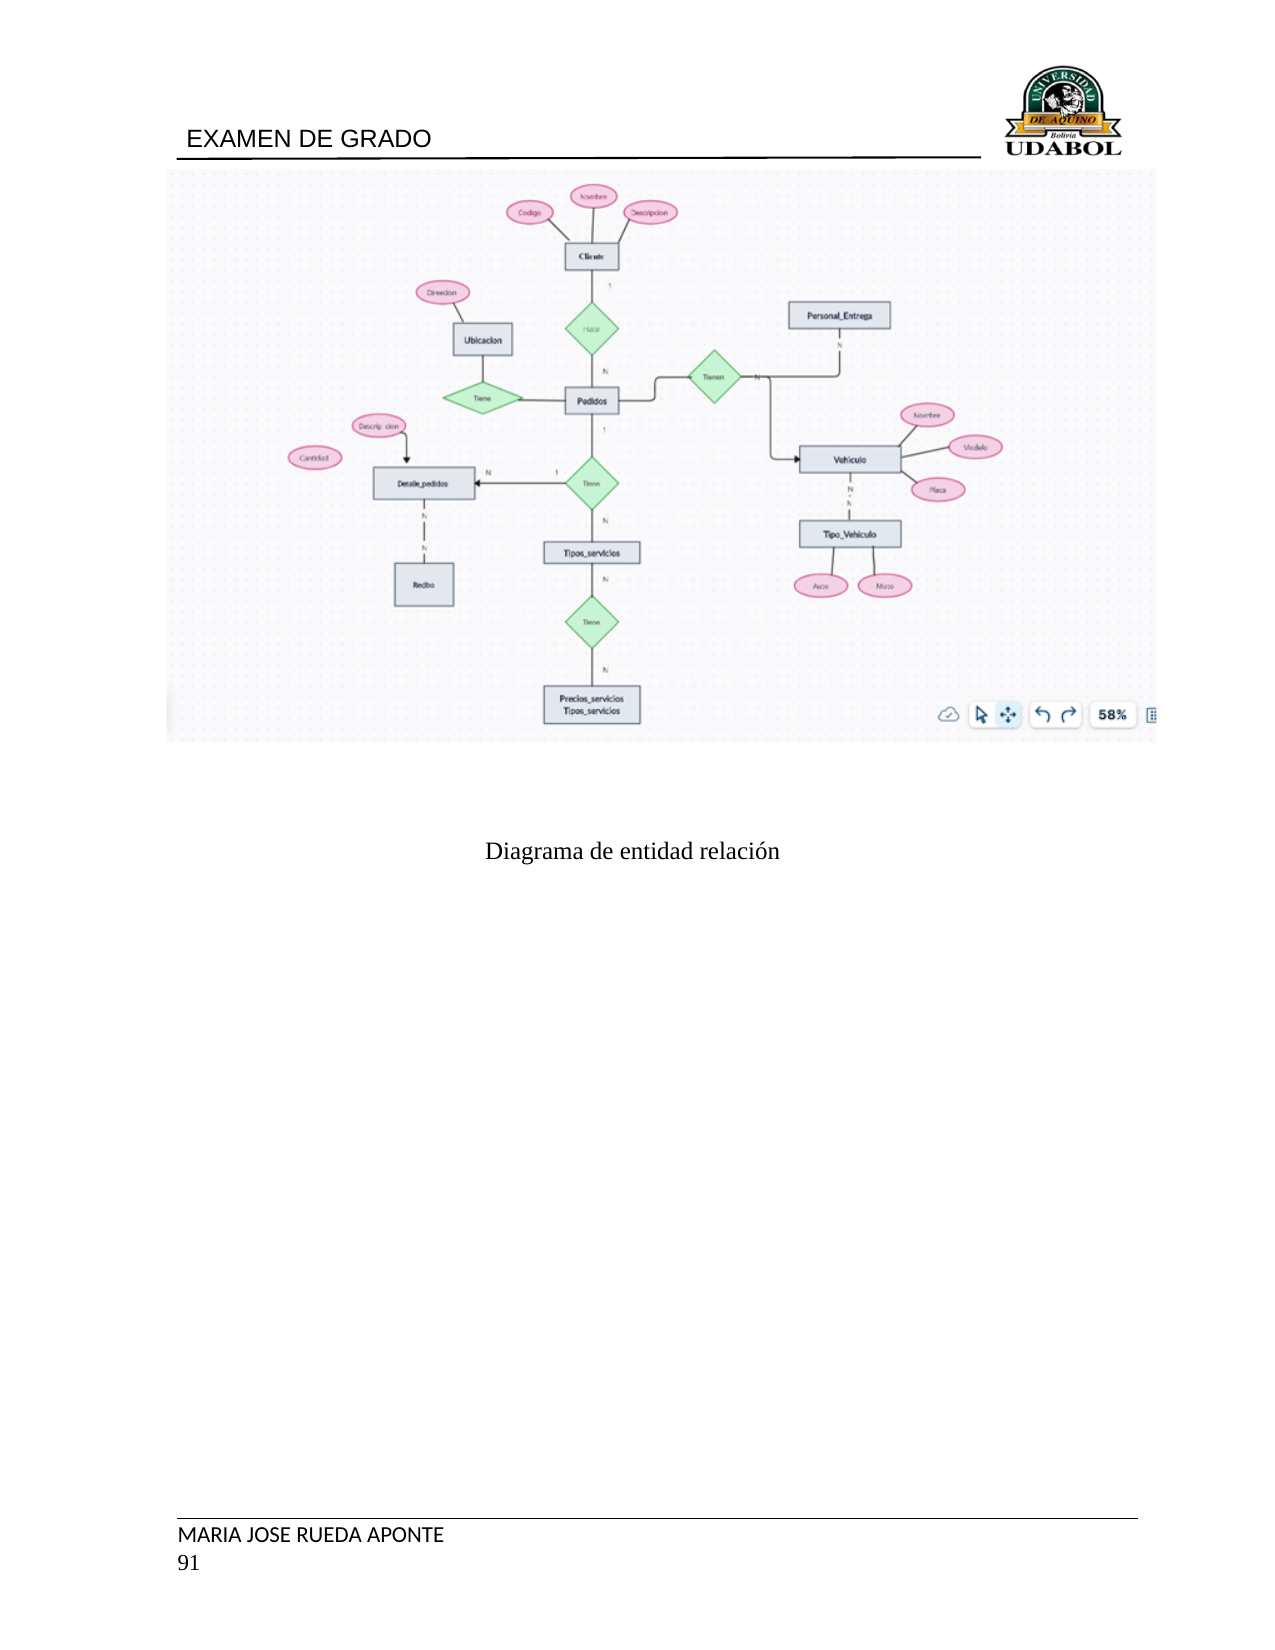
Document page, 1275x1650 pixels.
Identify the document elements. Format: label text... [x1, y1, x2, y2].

picture [1004, 63, 1123, 156]
picture [166, 169, 1157, 743]
text Diagrama de entidad relación [177, 836, 1087, 865]
